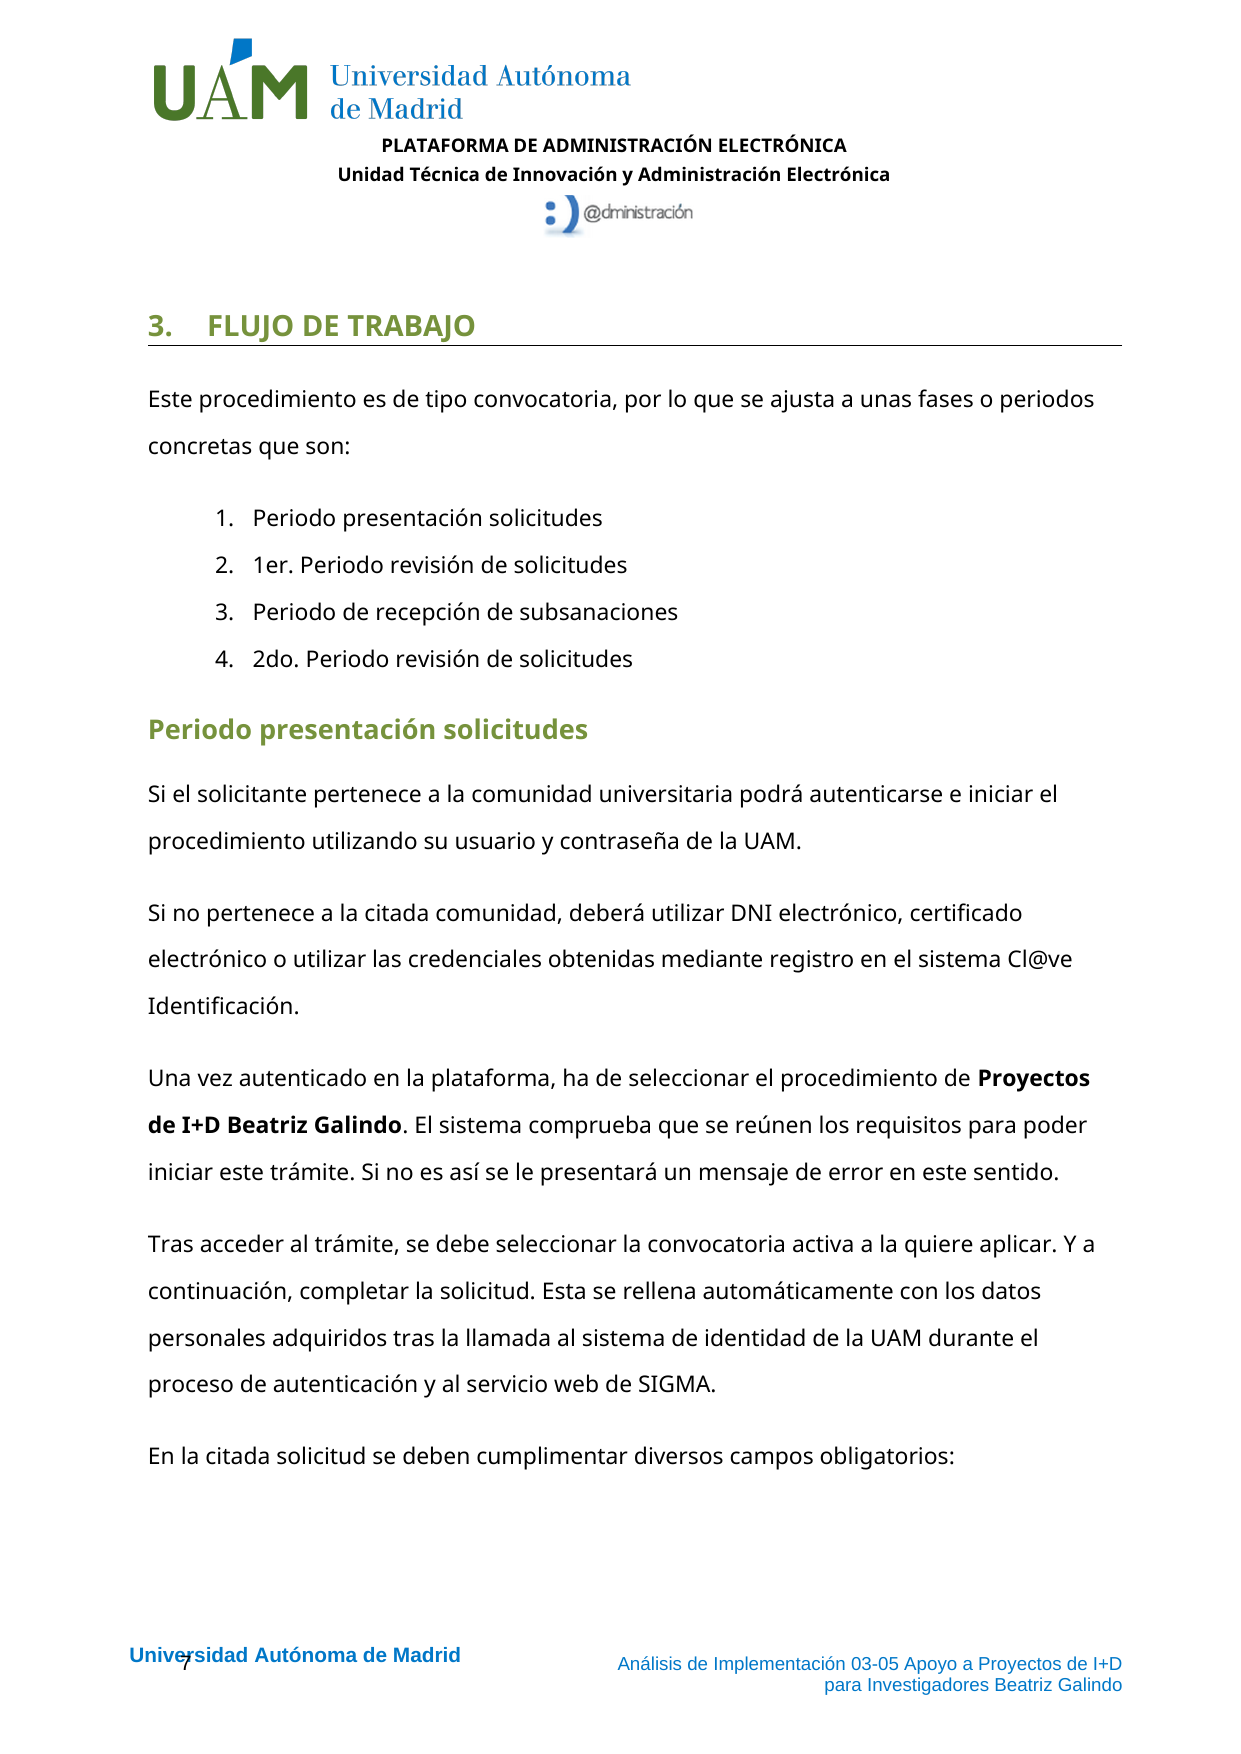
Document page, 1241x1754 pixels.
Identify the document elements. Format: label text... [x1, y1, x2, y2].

text En la citada solicitud se deben cumplimentar diversos campos obligatorios: [148, 1440, 1122, 1471]
list Periodo de recepción de subsanaciones [215, 596, 1122, 627]
text Este procedimiento es de tipo convocatoria, por lo que se ajusta a unas fases o periodos concretas que son: [148, 383, 1122, 461]
list 1er. Periodo revisión de solicitudes [215, 549, 1122, 580]
picture [543, 196, 698, 238]
list 2do. Periodo revisión de solicitudes [215, 643, 1122, 674]
text Una vez autenticado en la plataforma, ha de seleccionar el procedimiento de Proyectos de I+D Beatriz Galindo. El sistema comprueba que se reúnen los requisitos para poder iniciar este trámite. Si no es así se le presentará un mensaje de error en este sentido. [148, 1062, 1122, 1187]
text Si el solicitante pertenece a la comunidad universitaria podrá autenticarse e iniciar el procedimiento utilizando su usuario y contraseña de la UAM. [148, 778, 1122, 856]
text Si no pertenece a la citada comunidad, deberá utilizar DNI electrónico, certificado electrónico o utilizar las credenciales obtenidas mediante registro en el sistema Cl@ve Identificación. [148, 896, 1122, 1021]
subtitle FLUJO DE TRABAJO [148, 306, 1122, 345]
text Tras acceder al trámite, se debe seleccionar la convocatoria activa a la quiere aplicar. Y a continuación, completar la solicitud. Esta se rellena automáticamente con los datos personales adquiridos tras la llamada al sistema de identidad de la UAM durante el proceso de autenticación y al servicio web de SIGMA. [148, 1228, 1122, 1399]
subtitle Periodo presentación solicitudes [148, 710, 1122, 747]
list Periodo presentación solicitudes [215, 502, 1122, 533]
